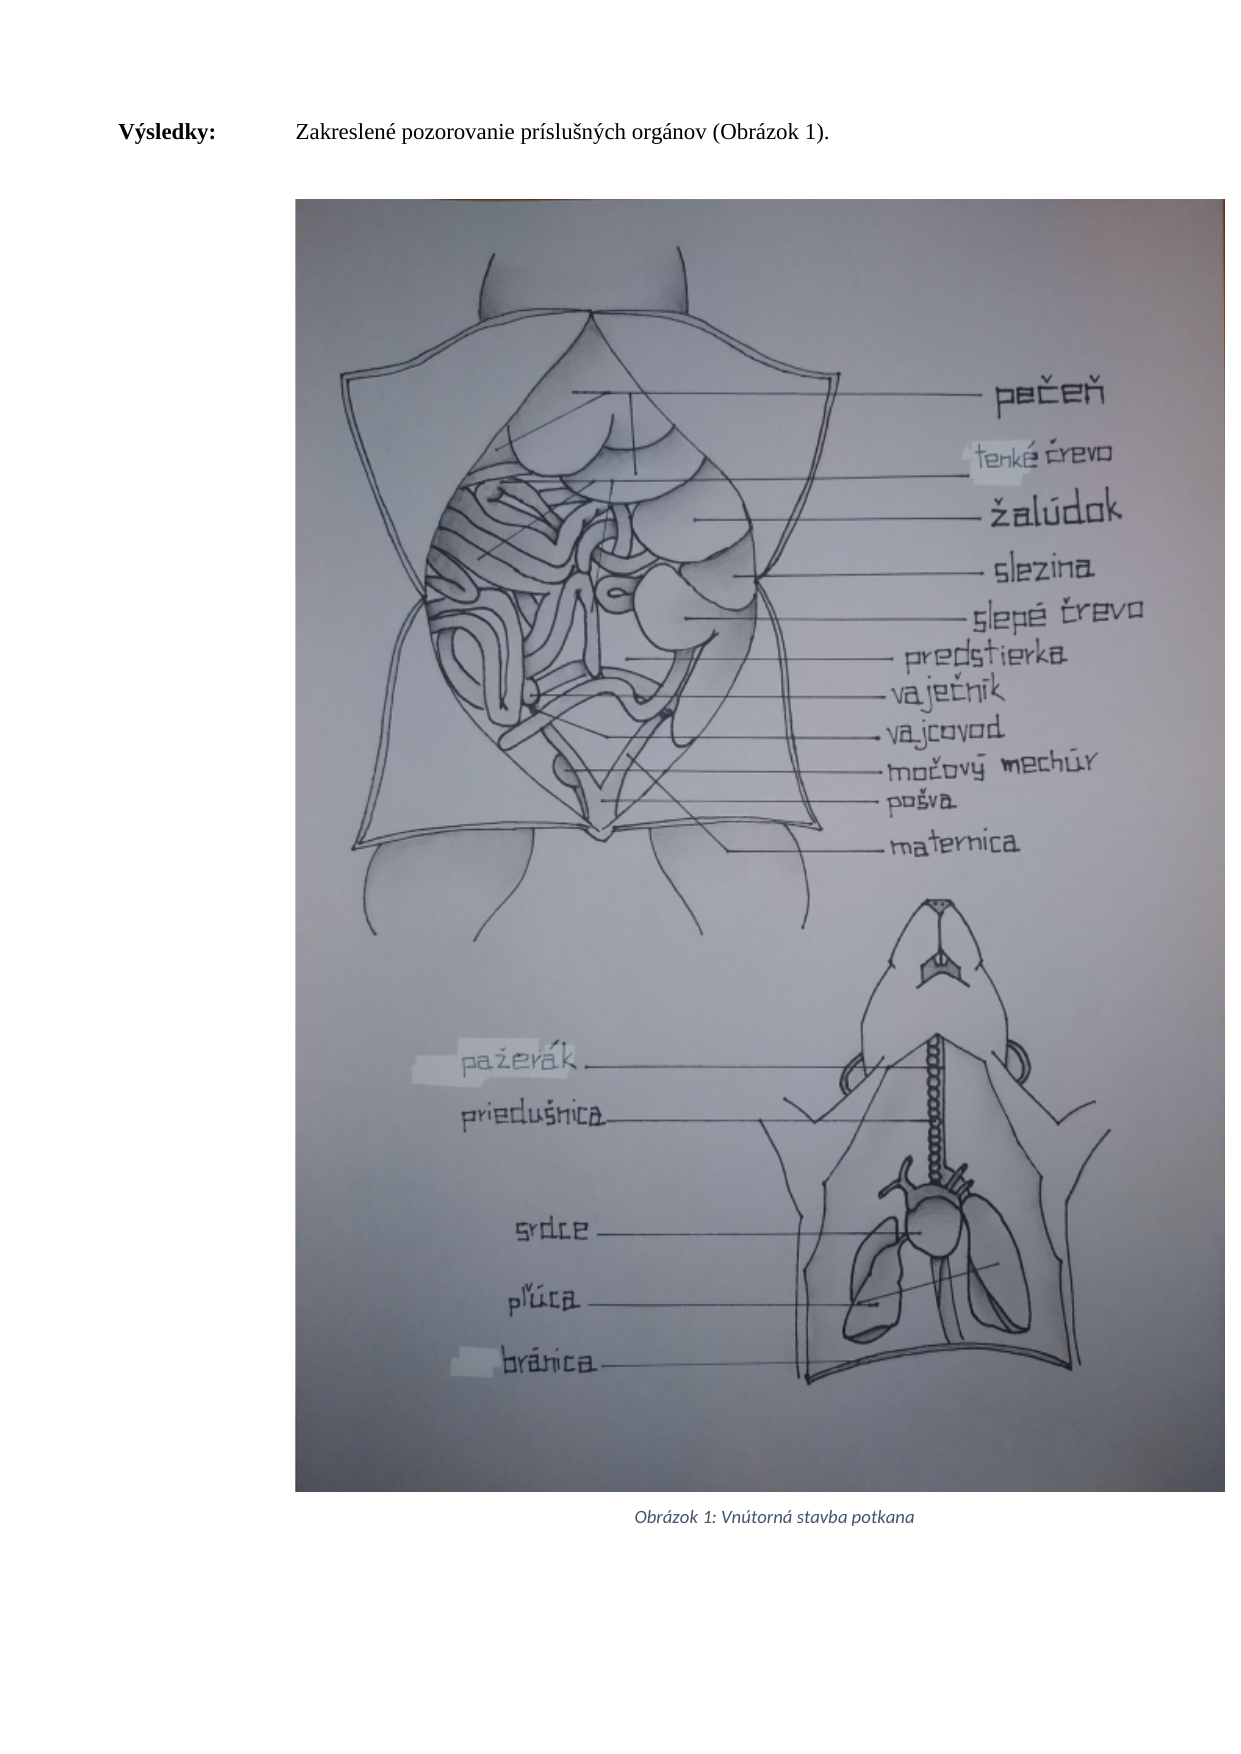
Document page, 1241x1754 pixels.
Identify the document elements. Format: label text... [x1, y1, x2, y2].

picture [295, 199, 1225, 1492]
text Výsledky: Zakreslené pozorovanie príslušných orgánov (Obrázok 1). [118, 118, 1122, 144]
